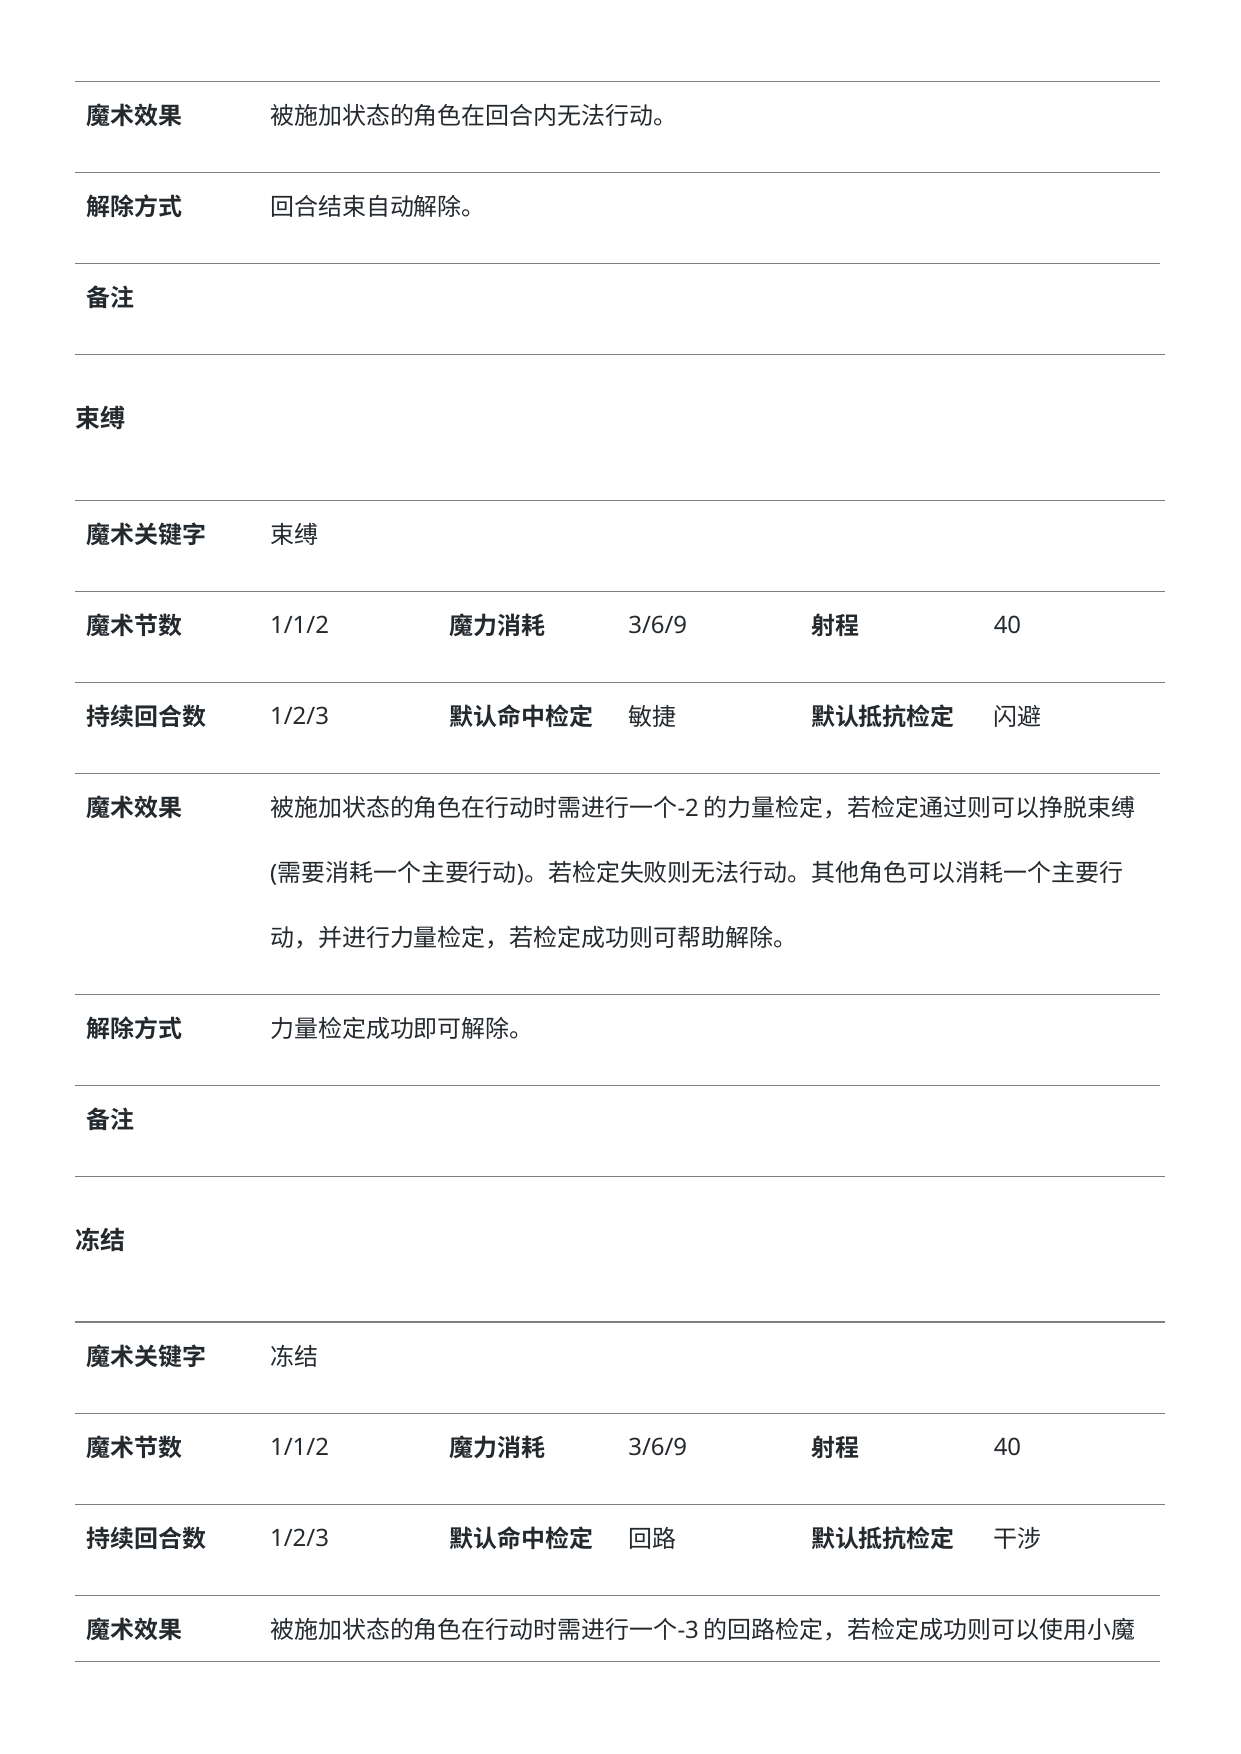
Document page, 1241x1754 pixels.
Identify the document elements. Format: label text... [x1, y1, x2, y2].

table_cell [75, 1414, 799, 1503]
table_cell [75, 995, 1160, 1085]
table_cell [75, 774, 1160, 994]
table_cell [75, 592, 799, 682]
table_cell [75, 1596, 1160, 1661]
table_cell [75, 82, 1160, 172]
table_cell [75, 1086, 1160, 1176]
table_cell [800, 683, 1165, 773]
subtitle 冻结 [75, 1206, 1165, 1271]
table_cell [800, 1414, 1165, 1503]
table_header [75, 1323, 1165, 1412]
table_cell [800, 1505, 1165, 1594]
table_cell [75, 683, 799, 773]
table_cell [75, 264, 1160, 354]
subtitle 束缚 [75, 384, 1165, 449]
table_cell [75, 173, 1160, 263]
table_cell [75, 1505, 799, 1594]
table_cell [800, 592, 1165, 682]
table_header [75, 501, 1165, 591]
